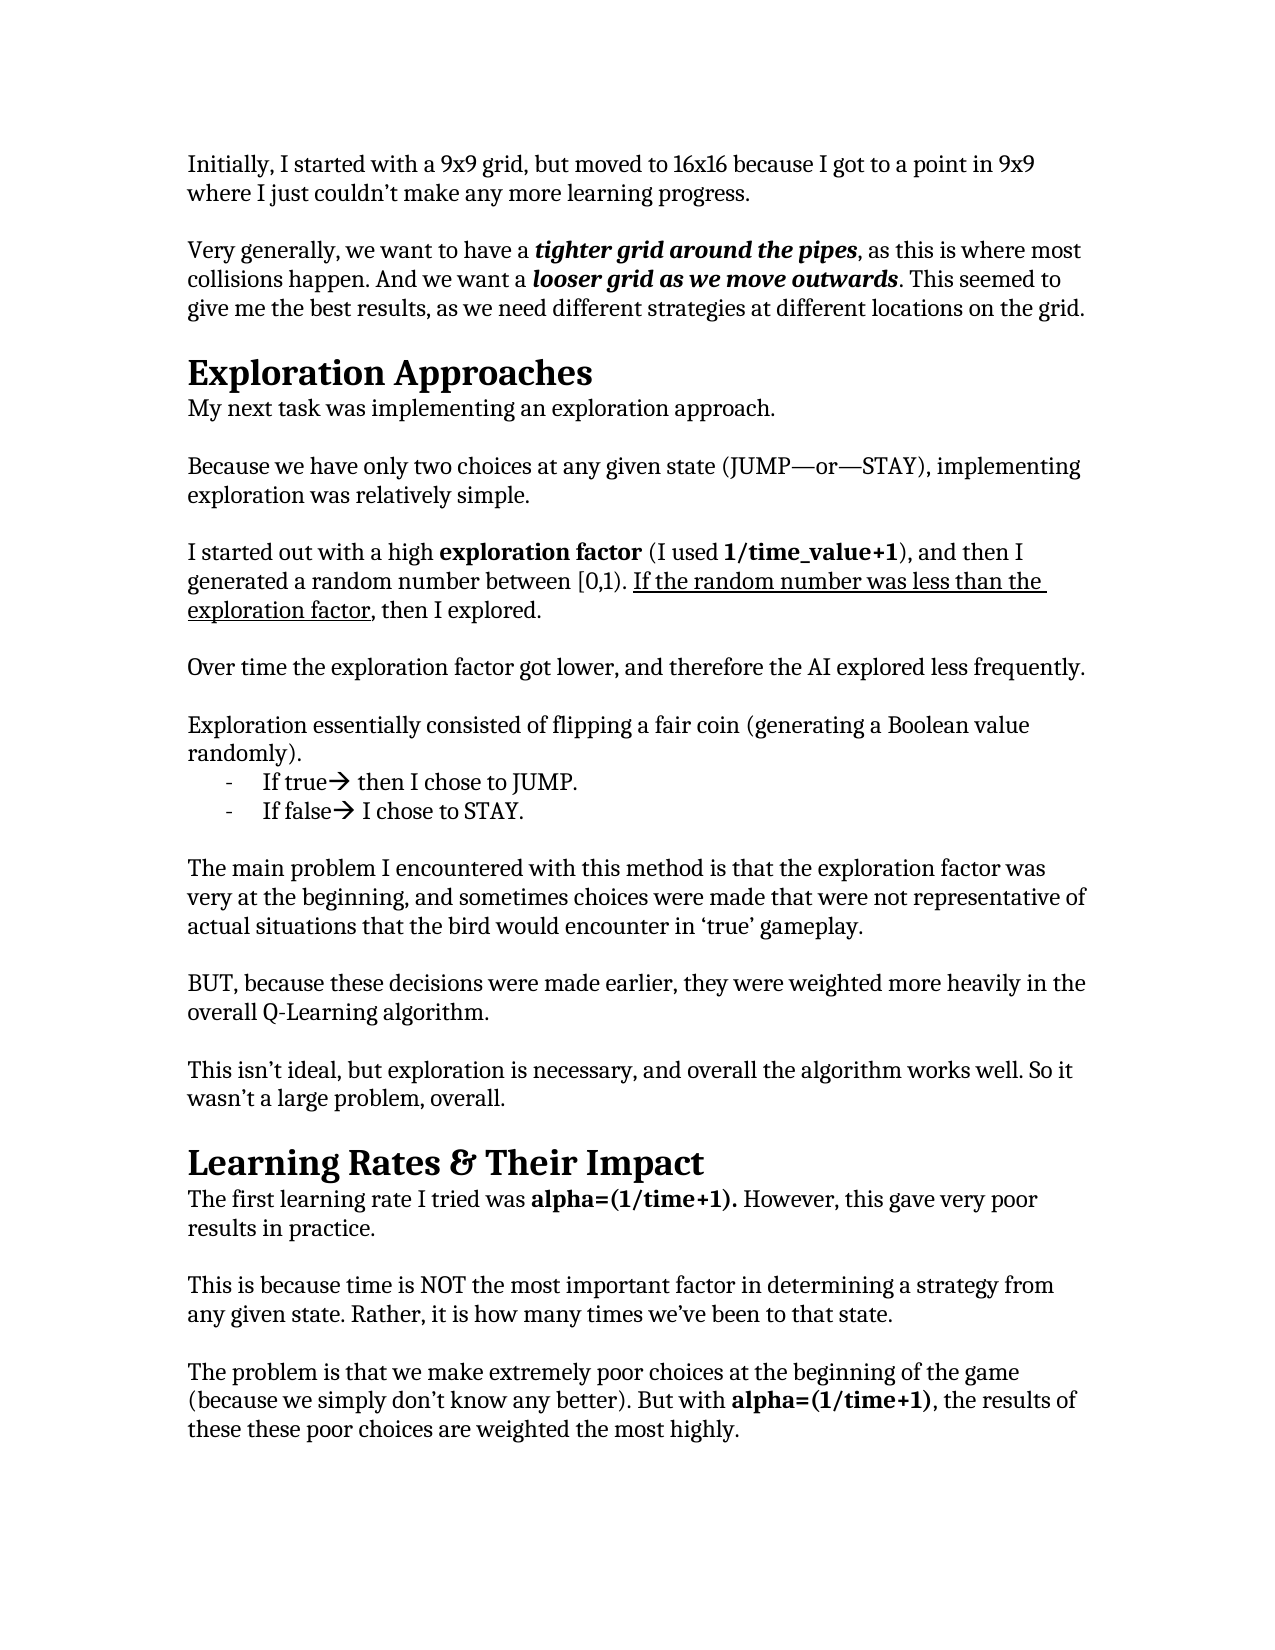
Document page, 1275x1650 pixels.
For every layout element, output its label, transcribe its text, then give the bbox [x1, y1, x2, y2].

text My next task was implementing an exploration approach. [187, 394, 1087, 452]
text The main problem I encountered with this method is that the exploration factor was very at the beginning, and sometimes choices were made that were not representative of actual situations that the bird would encounter in ‘true’ gameplay. [187, 854, 1087, 941]
text I started out with a high exploration factor (I used 1/time_value+1), and then I generated a random number between [0,1). If the random number was less than the exploration factor, then I explored. [187, 538, 1087, 624]
text Exploration essentially consisted of flipping a fair coin (generating a Boolean value randomly). [187, 711, 1087, 768]
text BUT, because these decisions were made earlier, they were weighted more heavily in the overall Q-Learning algorithm. [187, 969, 1087, 1027]
text Exploration Approaches [187, 351, 1087, 394]
text Over time the exploration factor got lower, and therefore the AI explored less frequently. [187, 653, 1087, 682]
text Because we have only two choices at any given state (JUMP—or—STAY), implementing exploration was relatively simple. [187, 452, 1087, 509]
text This isn’t ideal, but exploration is necessary, and overall the algorithm works well. So it wasn’t a large problem, overall. [187, 1056, 1087, 1113]
list If true then I chose to JUMP. [225, 768, 1087, 797]
text The problem is that we make extremely poor choices at the beginning of the game (because we simply don’t know any better). But with alpha=(1/time+1), the results of these these poor choices are weighted the most highly. [187, 1357, 1087, 1444]
text Very generally, we want to have a tighter grid around the pipes, as this is where most collisions happen. And we want a looser grid as we move outwards. This seemed to give me the best results, as we need different strategies at different locations on the grid. [187, 236, 1087, 322]
text Initially, I started with a 9x9 grid, but moved to 16x16 because I got to a point in 9x9 where I just couldn’t make any more learning progress. [187, 150, 1087, 207]
text This is because time is NOT the most important factor in determining a strategy from any given state. Rather, it is how many times we’ve been to that state. [187, 1271, 1087, 1329]
text Learning Rates & Their Impact [187, 1142, 1087, 1185]
list If false I chose to STAY. [225, 797, 1087, 826]
text The first learning rate I tried was alpha=(1/time+1). However, this gave very poor results in practice. [187, 1185, 1087, 1242]
